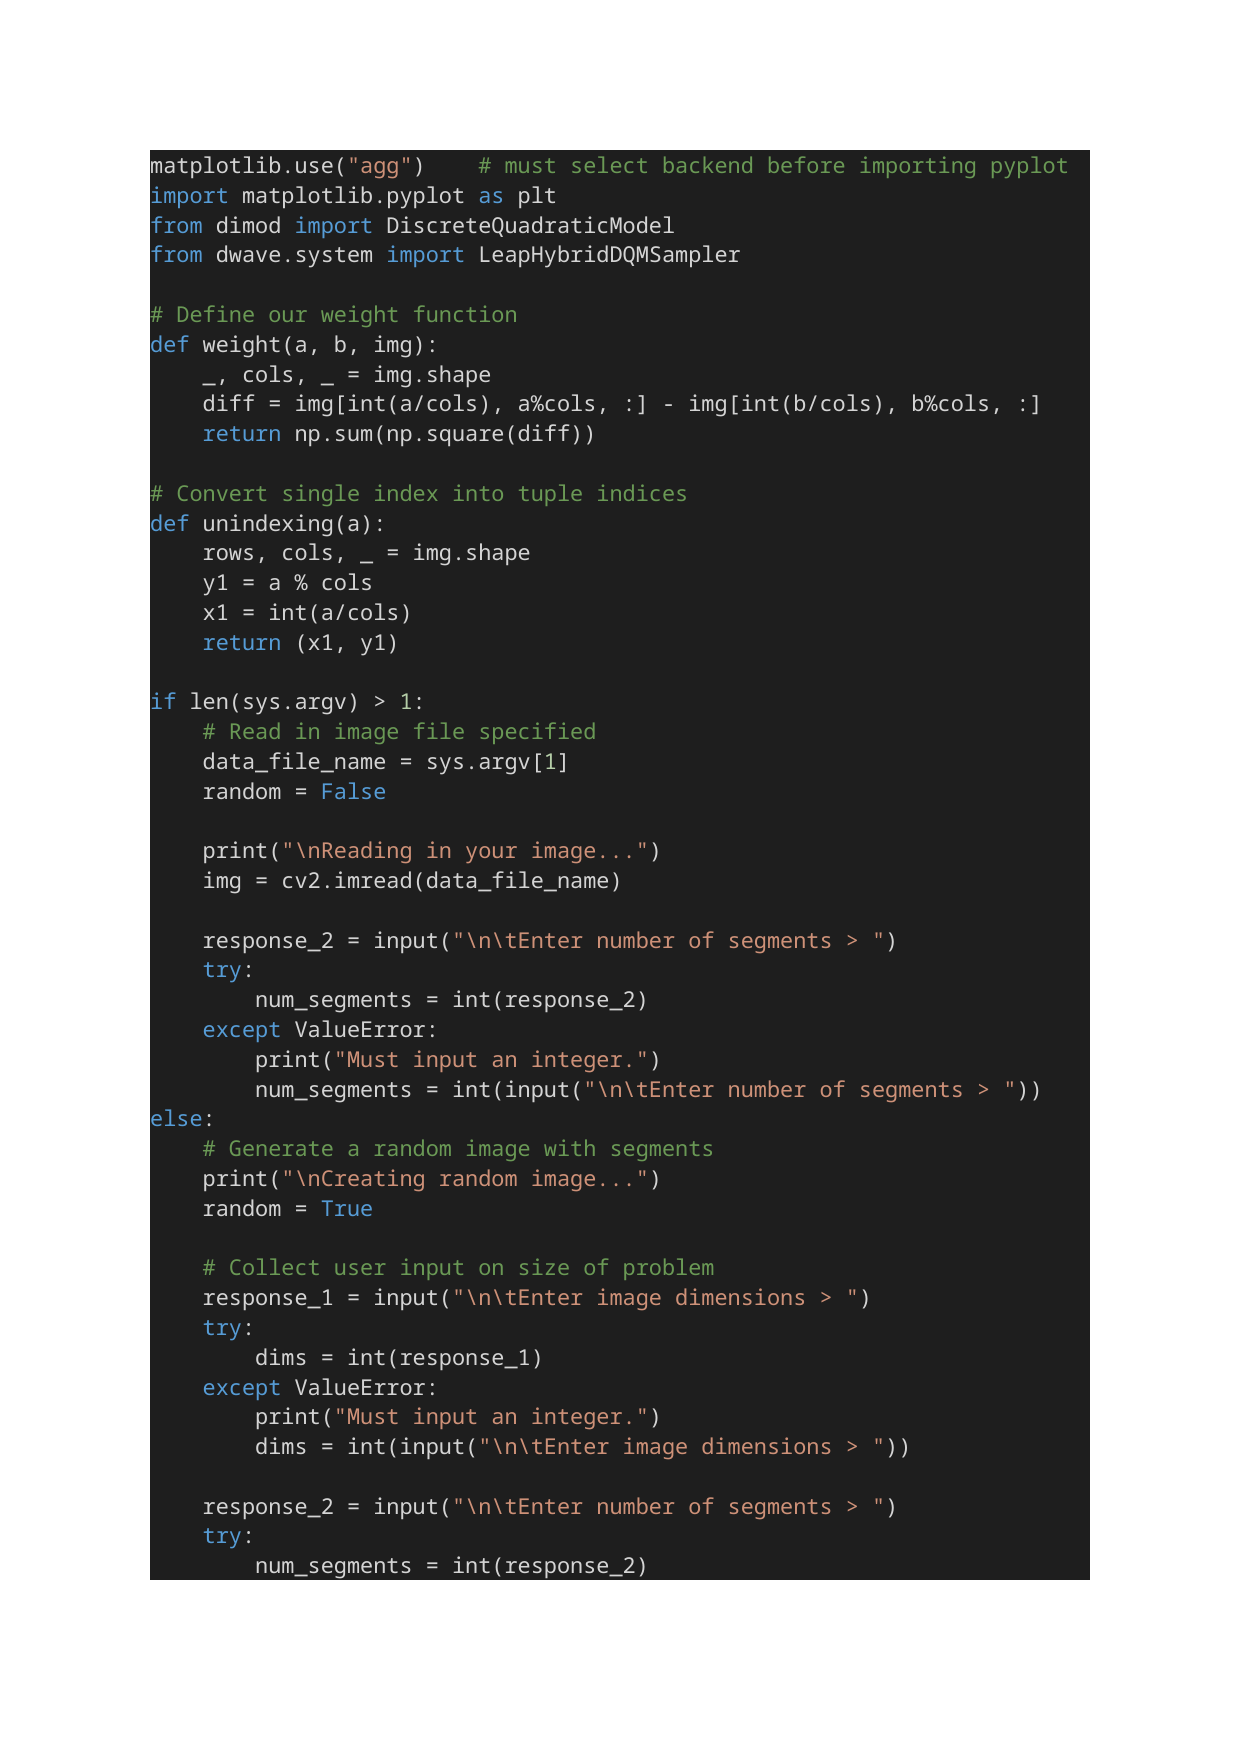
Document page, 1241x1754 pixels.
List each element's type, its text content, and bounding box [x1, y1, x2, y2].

text return np.sum(np.square(diff)) [150, 418, 1090, 448]
text x1 = int(a/cols) [150, 597, 1090, 627]
text num_segments = int(response_2) [150, 984, 1090, 1014]
text # Collect user input on size of problem [150, 1252, 1090, 1282]
text print("\nCreating random image...") [150, 1163, 1090, 1193]
text y1 = a % cols [150, 567, 1090, 597]
text def weight(a, b, img): [150, 329, 1090, 358]
text random = True [150, 1193, 1090, 1222]
text dims = int(response_1) [150, 1342, 1090, 1371]
text print("Must input an integer.") [150, 1044, 1090, 1073]
text print("\nReading in your image...") [150, 835, 1090, 865]
text if len(sys.argv) > 1: [150, 686, 1090, 716]
text from dwave.system import LeapHybridDQMSampler [150, 239, 1090, 269]
text img = cv2.imread(data_file_name) [150, 865, 1090, 895]
text # Define our weight function [150, 299, 1090, 329]
text response_1 = input("\n\tEnter image dimensions > ") [150, 1282, 1090, 1312]
text num_segments = int(input("\n\tEnter number of segments > ")) [150, 1073, 1090, 1103]
text data_file_name = sys.argv[1] [150, 746, 1090, 776]
text except ValueError: [150, 1371, 1090, 1401]
text import matplotlib.pyplot as plt [150, 180, 1090, 209]
text random = False [150, 776, 1090, 805]
text dims = int(input("\n\tEnter image dimensions > ")) [150, 1431, 1090, 1461]
text # Convert single index into tuple indices [150, 478, 1090, 507]
text print("Must input an integer.") [150, 1401, 1090, 1431]
text rows, cols, _ = img.shape [150, 537, 1090, 567]
text else: [150, 1103, 1090, 1133]
text try: [150, 1520, 1090, 1550]
text diff = img[int(a/cols), a%cols, :] - img[int(b/cols), b%cols, :] [150, 388, 1090, 418]
text def unindexing(a): [150, 507, 1090, 537]
text matplotlib.use("agg") # must select backend before importing pyplot [150, 150, 1090, 180]
text _, cols, _ = img.shape [150, 358, 1090, 388]
text response_2 = input("\n\tEnter number of segments > ") [150, 1491, 1090, 1520]
text num_segments = int(response_2) [150, 1550, 1090, 1580]
text from dimod import DiscreteQuadraticModel [150, 209, 1090, 239]
text response_2 = input("\n\tEnter number of segments > ") [150, 924, 1090, 954]
text return (x1, y1) [150, 627, 1090, 656]
text # Generate a random image with segments [150, 1133, 1090, 1163]
text try: [150, 1312, 1090, 1342]
text try: [150, 954, 1090, 984]
text except ValueError: [150, 1014, 1090, 1044]
text # Read in image file specified [150, 716, 1090, 746]
